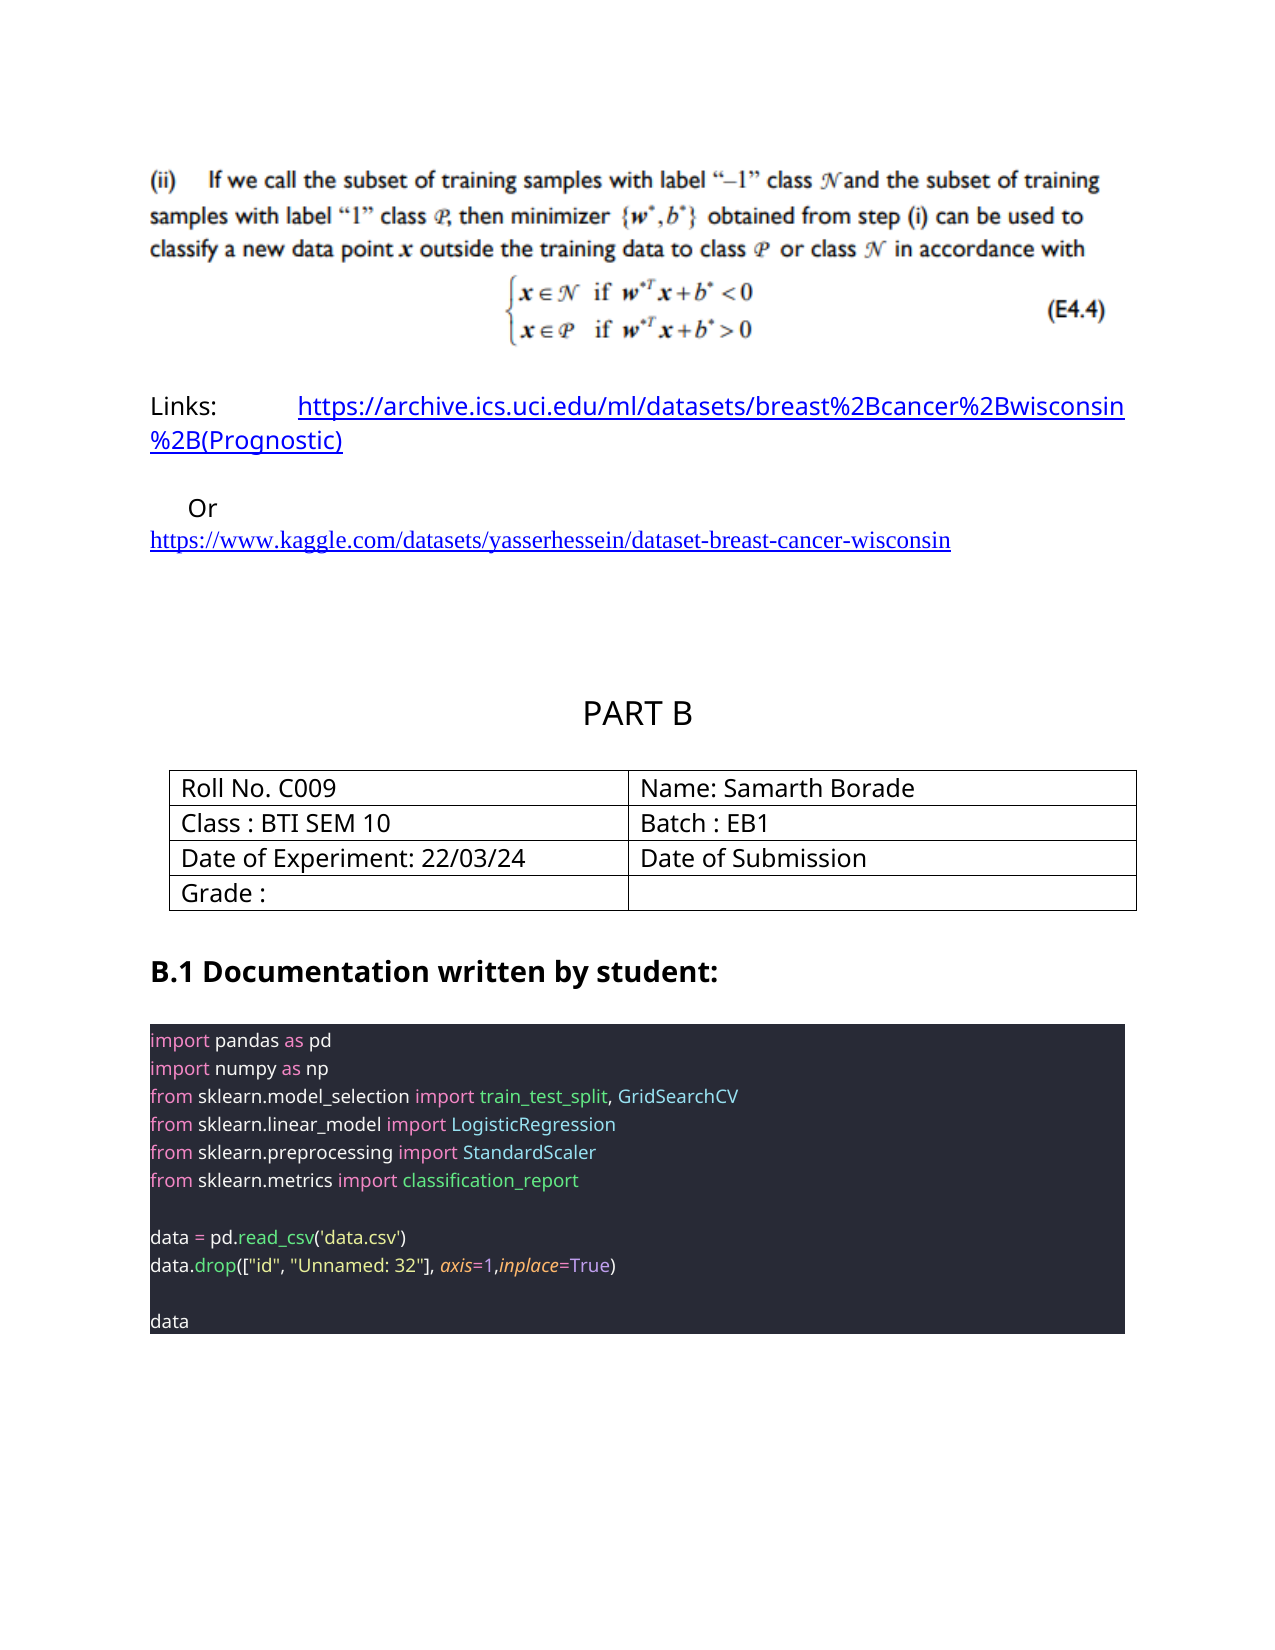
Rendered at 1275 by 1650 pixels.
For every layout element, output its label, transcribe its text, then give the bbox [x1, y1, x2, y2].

text data [150, 1306, 1125, 1334]
table_cell Class : BTI SEM 10 [170, 806, 628, 840]
text B.1 Documentation written by student: [150, 951, 1125, 991]
picture [150, 150, 1125, 355]
table_header Roll No. C009 [170, 771, 628, 805]
text PART B [150, 690, 1125, 736]
table_cell Date of Experiment: 22/03/24 [170, 841, 628, 875]
text import pandas as pd [150, 1024, 1125, 1053]
text import numpy as np [150, 1053, 1125, 1081]
text from sklearn.metrics import classification_report [150, 1165, 1125, 1193]
text data = pd.read_csv('data.csv') [150, 1221, 1125, 1249]
table_cell Grade : [170, 876, 628, 910]
table_cell Date of Submission [629, 841, 1136, 875]
text https://www.kaggle.com/datasets/yasserhessein/dataset-breast-cancer-wisconsin [150, 525, 1125, 554]
text from sklearn.preprocessing import StandardScaler [150, 1137, 1125, 1165]
text Links: https://archive.ics.uci.edu/ml/datasets/breast%2Bcancer%2Bwisconsin%2B(Prognostic) [150, 389, 1125, 457]
text data.drop(["id", "Unnamed: 32"], axis=1,inplace=True) [150, 1249, 1125, 1278]
text from sklearn.model_selection import train_test_split, GridSearchCV [150, 1081, 1125, 1109]
table_cell [629, 876, 1136, 910]
text Or [187, 491, 1125, 525]
table_cell Batch : EB1 [629, 806, 1136, 840]
table_header Name: Samarth Borade [629, 771, 1136, 805]
text from sklearn.linear_model import LogisticRegression [150, 1109, 1125, 1137]
